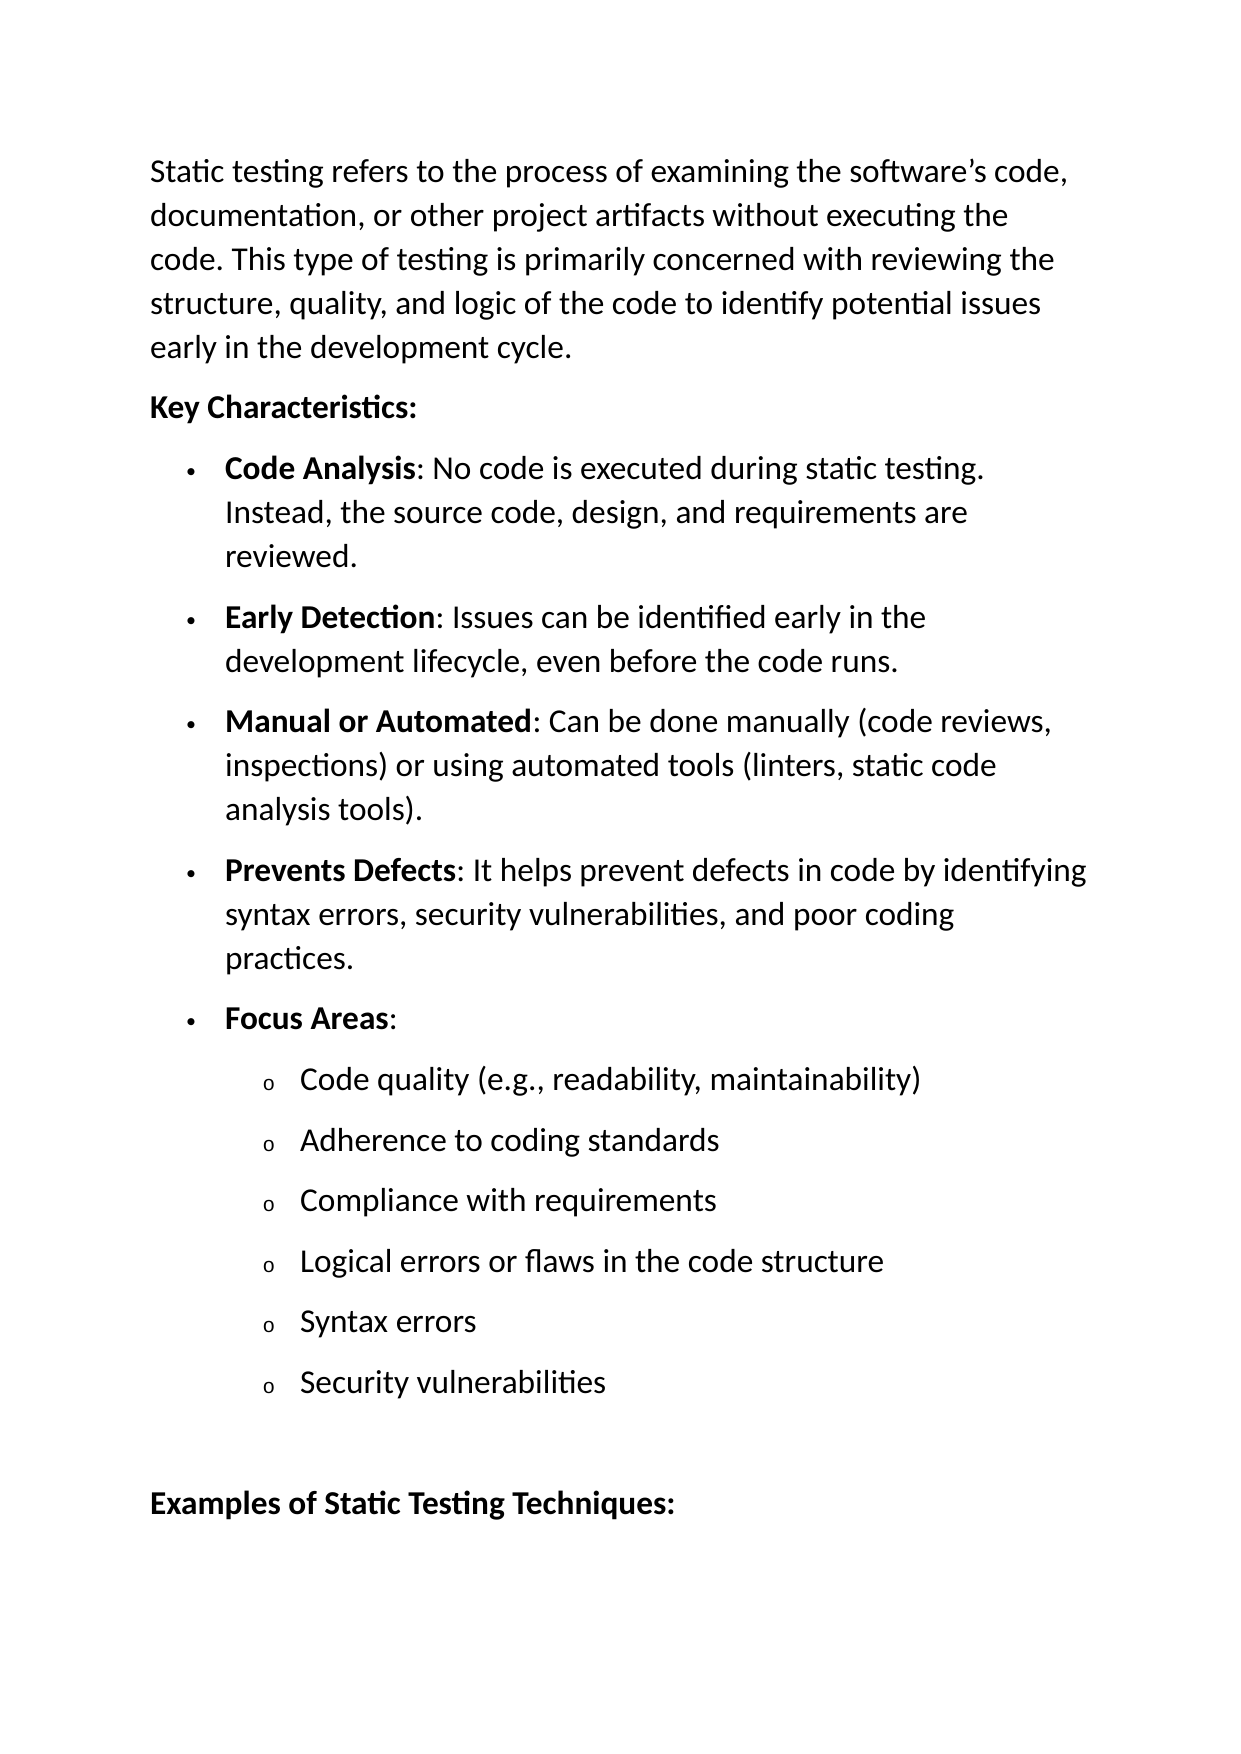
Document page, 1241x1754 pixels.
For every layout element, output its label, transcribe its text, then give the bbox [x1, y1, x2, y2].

list Security vulnerabilities [262, 1361, 1090, 1402]
list Syntax errors [262, 1300, 1090, 1341]
list Adherence to coding standards [262, 1118, 1090, 1159]
list Manual or Automated: Can be done manually (code reviews, inspections) or using automated tools (linters, static code analysis tools). [187, 700, 1090, 829]
list Code Analysis: No code is executed during static testing. Instead, the source code, design, and requirements are reviewed. [187, 447, 1090, 576]
list Compliance with requirements [262, 1179, 1090, 1220]
text Static testing refers to the process of examining the software’s code, documentation, or other project artifacts without executing the code. This type of testing is primarily concerned with reviewing the structure, quality, and logic of the code to identify potential issues early in the development cycle. [150, 150, 1090, 367]
text Examples of Static Testing Techniques: [150, 1482, 1090, 1523]
text Key Characteristics: [150, 386, 1090, 427]
list Focus Areas: [187, 997, 1090, 1038]
list Early Detection: Issues can be identified early in the development lifecycle, even before the code runs. [187, 596, 1090, 680]
list Code quality (e.g., readability, maintainability) [262, 1058, 1090, 1099]
list Logical errors or flaws in the code structure [262, 1240, 1090, 1281]
list Prevents Defects: It helps prevent defects in code by identifying syntax errors, security vulnerabilities, and poor coding practices. [187, 849, 1090, 977]
